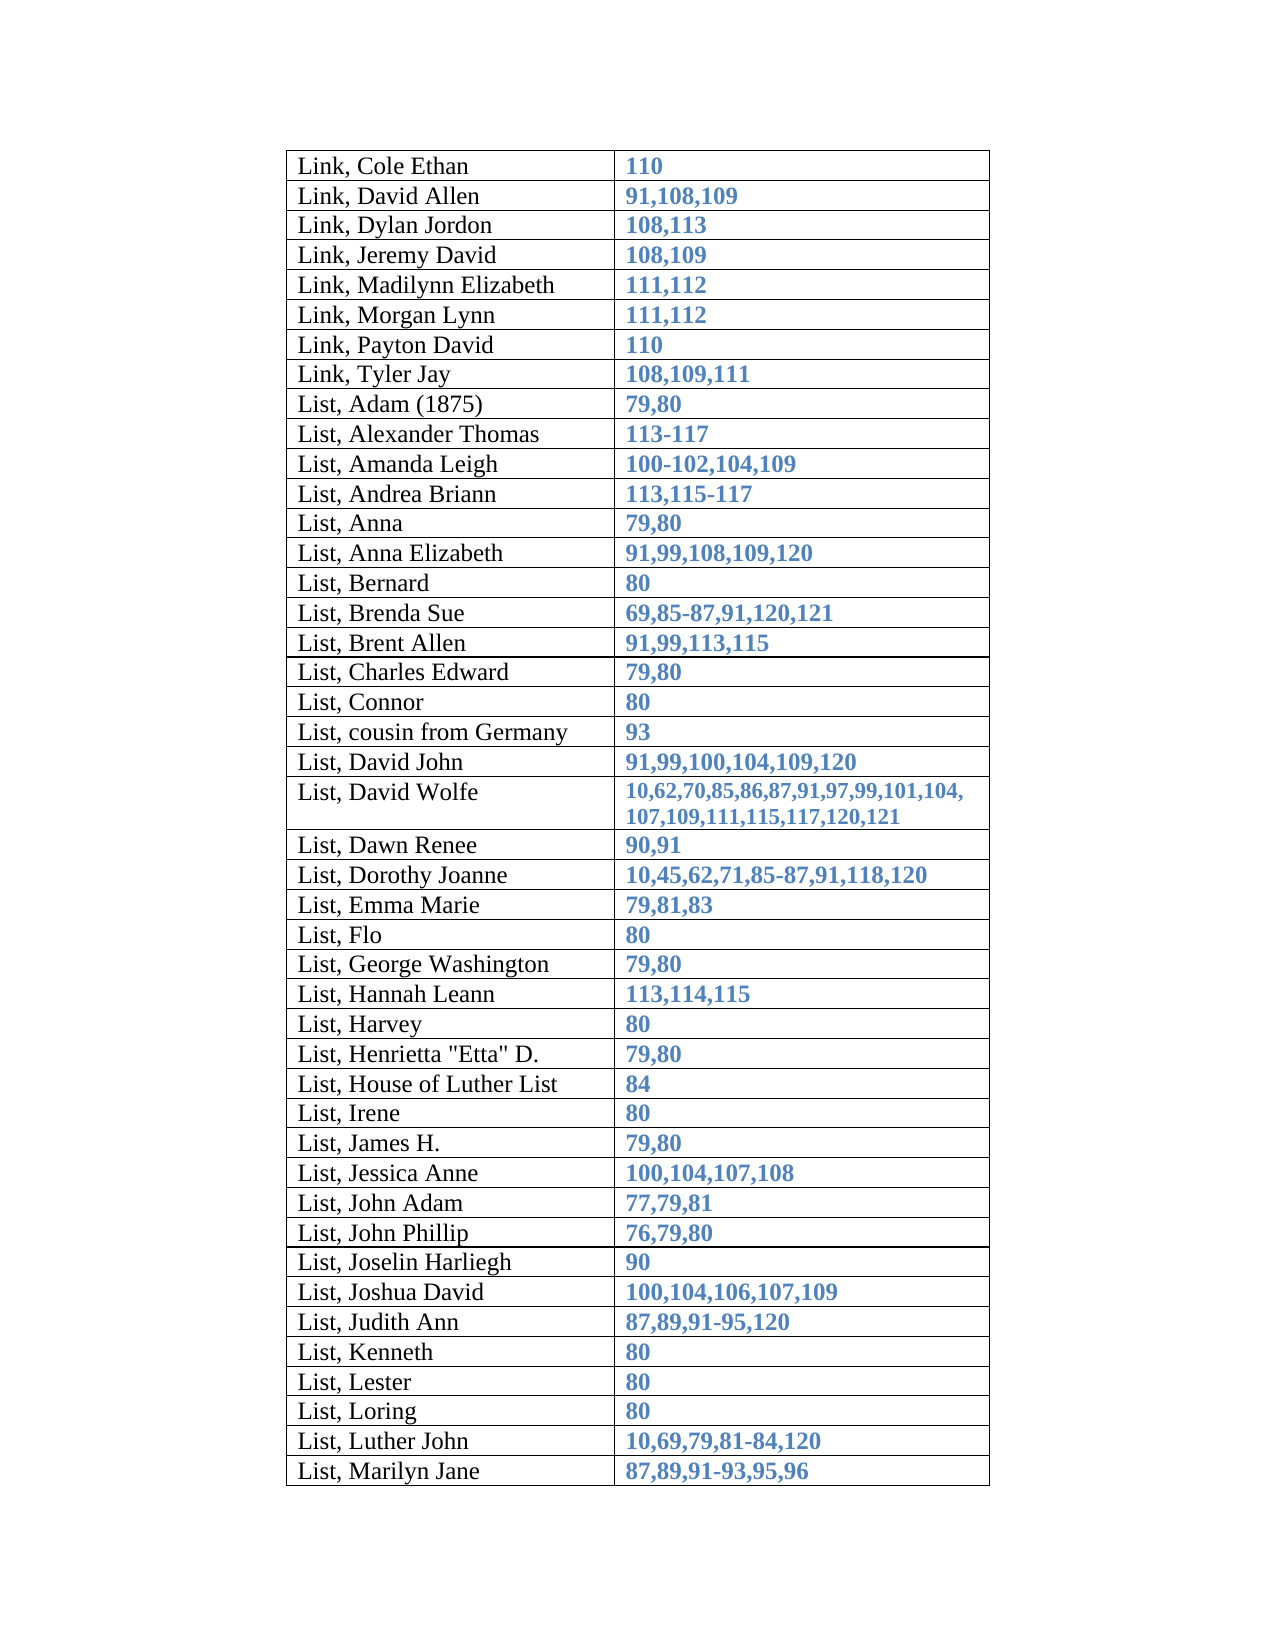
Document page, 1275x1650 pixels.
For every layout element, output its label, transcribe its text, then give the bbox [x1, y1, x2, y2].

table_cell List, Brenda Sue [287, 598, 614, 627]
table_cell List, Loring [287, 1396, 614, 1425]
table_cell List, Marilyn Jane [287, 1456, 614, 1485]
table_cell List, George Washington [287, 950, 614, 978]
table_cell List, Lester [287, 1367, 614, 1395]
table_cell 80 [615, 1009, 989, 1038]
table_header Link, Cole Ethan [287, 151, 614, 180]
table_cell List, Alexander Thomas [287, 419, 614, 448]
table_cell 110 [615, 330, 989, 358]
table_cell List, Henrietta "Etta" D. [287, 1039, 614, 1068]
table_cell List, Anna [287, 509, 614, 537]
table_cell 10,69,79,81-84,120 [615, 1426, 989, 1455]
table_header 110 [615, 151, 989, 180]
table_cell List, Bernard [287, 568, 614, 597]
table_cell 87,89,91-93,95,96 [615, 1456, 989, 1485]
table_cell List, Charles Edward [287, 658, 614, 686]
table_cell List, Emma Marie [287, 890, 614, 919]
table_cell 80 [615, 1337, 989, 1366]
table_cell List, Dawn Renee [287, 830, 614, 859]
table_cell 10,62,70,85,86,87,91,97,99,101,104, 107,109,111,115,117,120,121 [615, 777, 989, 829]
table_cell List, John Adam [287, 1188, 614, 1217]
table_cell 90,91 [615, 830, 989, 859]
table_cell 91,108,109 [615, 181, 989, 209]
table_cell 79,80 [615, 509, 989, 537]
table_cell List, cousin from Germany [287, 717, 614, 746]
table_cell List, Joselin Harliegh [287, 1248, 614, 1276]
table_cell 100,104,107,108 [615, 1158, 989, 1187]
table_cell List, Amanda Leigh [287, 449, 614, 478]
table_cell List, Harvey [287, 1009, 614, 1038]
table_cell Link, Tyler Jay [287, 360, 614, 388]
table_cell 100-102,104,109 [615, 449, 989, 478]
table_cell 80 [615, 568, 989, 597]
table_cell Link, Jeremy David [287, 240, 614, 269]
table_cell Link, Dylan Jordon [287, 211, 614, 239]
table_cell 93 [615, 717, 989, 746]
table_cell 79,81,83 [615, 890, 989, 919]
table_cell List, House of Luther List [287, 1069, 614, 1097]
table_cell List, John Phillip [287, 1218, 614, 1246]
table_cell List, Andrea Briann [287, 479, 614, 507]
table_cell 79,80 [615, 950, 989, 978]
table_cell 80 [615, 1099, 989, 1127]
table_cell 80 [615, 1367, 989, 1395]
table_cell 108,109,111 [615, 360, 989, 388]
table_cell 111,112 [615, 300, 989, 329]
table_cell 90 [615, 1248, 989, 1276]
table_cell 77,79,81 [615, 1188, 989, 1217]
table_cell Link, Morgan Lynn [287, 300, 614, 329]
table_cell 108,113 [615, 211, 989, 239]
table_cell 91,99,108,109,120 [615, 538, 989, 567]
table_cell List, David Wolfe [287, 777, 614, 829]
table_cell 91,99,100,104,109,120 [615, 747, 989, 776]
table_cell 87,89,91-95,120 [615, 1307, 989, 1336]
table_cell List, Dorothy Joanne [287, 860, 614, 889]
table_cell 113,114,115 [615, 979, 989, 1008]
table_cell List, Joshua David [287, 1277, 614, 1306]
table_cell 79,80 [615, 658, 989, 686]
table_cell Link, David Allen [287, 181, 614, 209]
table_cell List, Connor [287, 687, 614, 716]
table_cell 76,79,80 [615, 1218, 989, 1246]
table_cell 91,99,113,115 [615, 628, 989, 656]
table_cell 10,45,62,71,85-87,91,118,120 [615, 860, 989, 889]
table_cell Link, Madilynn Elizabeth [287, 270, 614, 299]
table_cell List, James H. [287, 1128, 614, 1157]
table_cell List, David John [287, 747, 614, 776]
table_cell 80 [615, 687, 989, 716]
table_cell 80 [615, 920, 989, 948]
table_cell 80 [615, 1396, 989, 1425]
table_cell 79,80 [615, 1128, 989, 1157]
table_cell 113-117 [615, 419, 989, 448]
table_cell List, Flo [287, 920, 614, 948]
table_cell List, Luther John [287, 1426, 614, 1455]
table_cell 113,115-117 [615, 479, 989, 507]
table_cell 111,112 [615, 270, 989, 299]
table_cell List, Adam (1875) [287, 389, 614, 418]
table_cell List, Judith Ann [287, 1307, 614, 1336]
table_cell List, Irene [287, 1099, 614, 1127]
table_cell Link, Payton David [287, 330, 614, 358]
table_cell 100,104,106,107,109 [615, 1277, 989, 1306]
table_cell List, Brent Allen [287, 628, 614, 656]
table_cell 79,80 [615, 1039, 989, 1068]
table_cell List, Kenneth [287, 1337, 614, 1366]
table_cell 79,80 [615, 389, 989, 418]
table_cell List, Jessica Anne [287, 1158, 614, 1187]
table_cell 108,109 [615, 240, 989, 269]
table_cell List, Anna Elizabeth [287, 538, 614, 567]
table_cell 84 [615, 1069, 989, 1097]
table_cell 69,85-87,91,120,121 [615, 598, 989, 627]
table_cell List, Hannah Leann [287, 979, 614, 1008]
